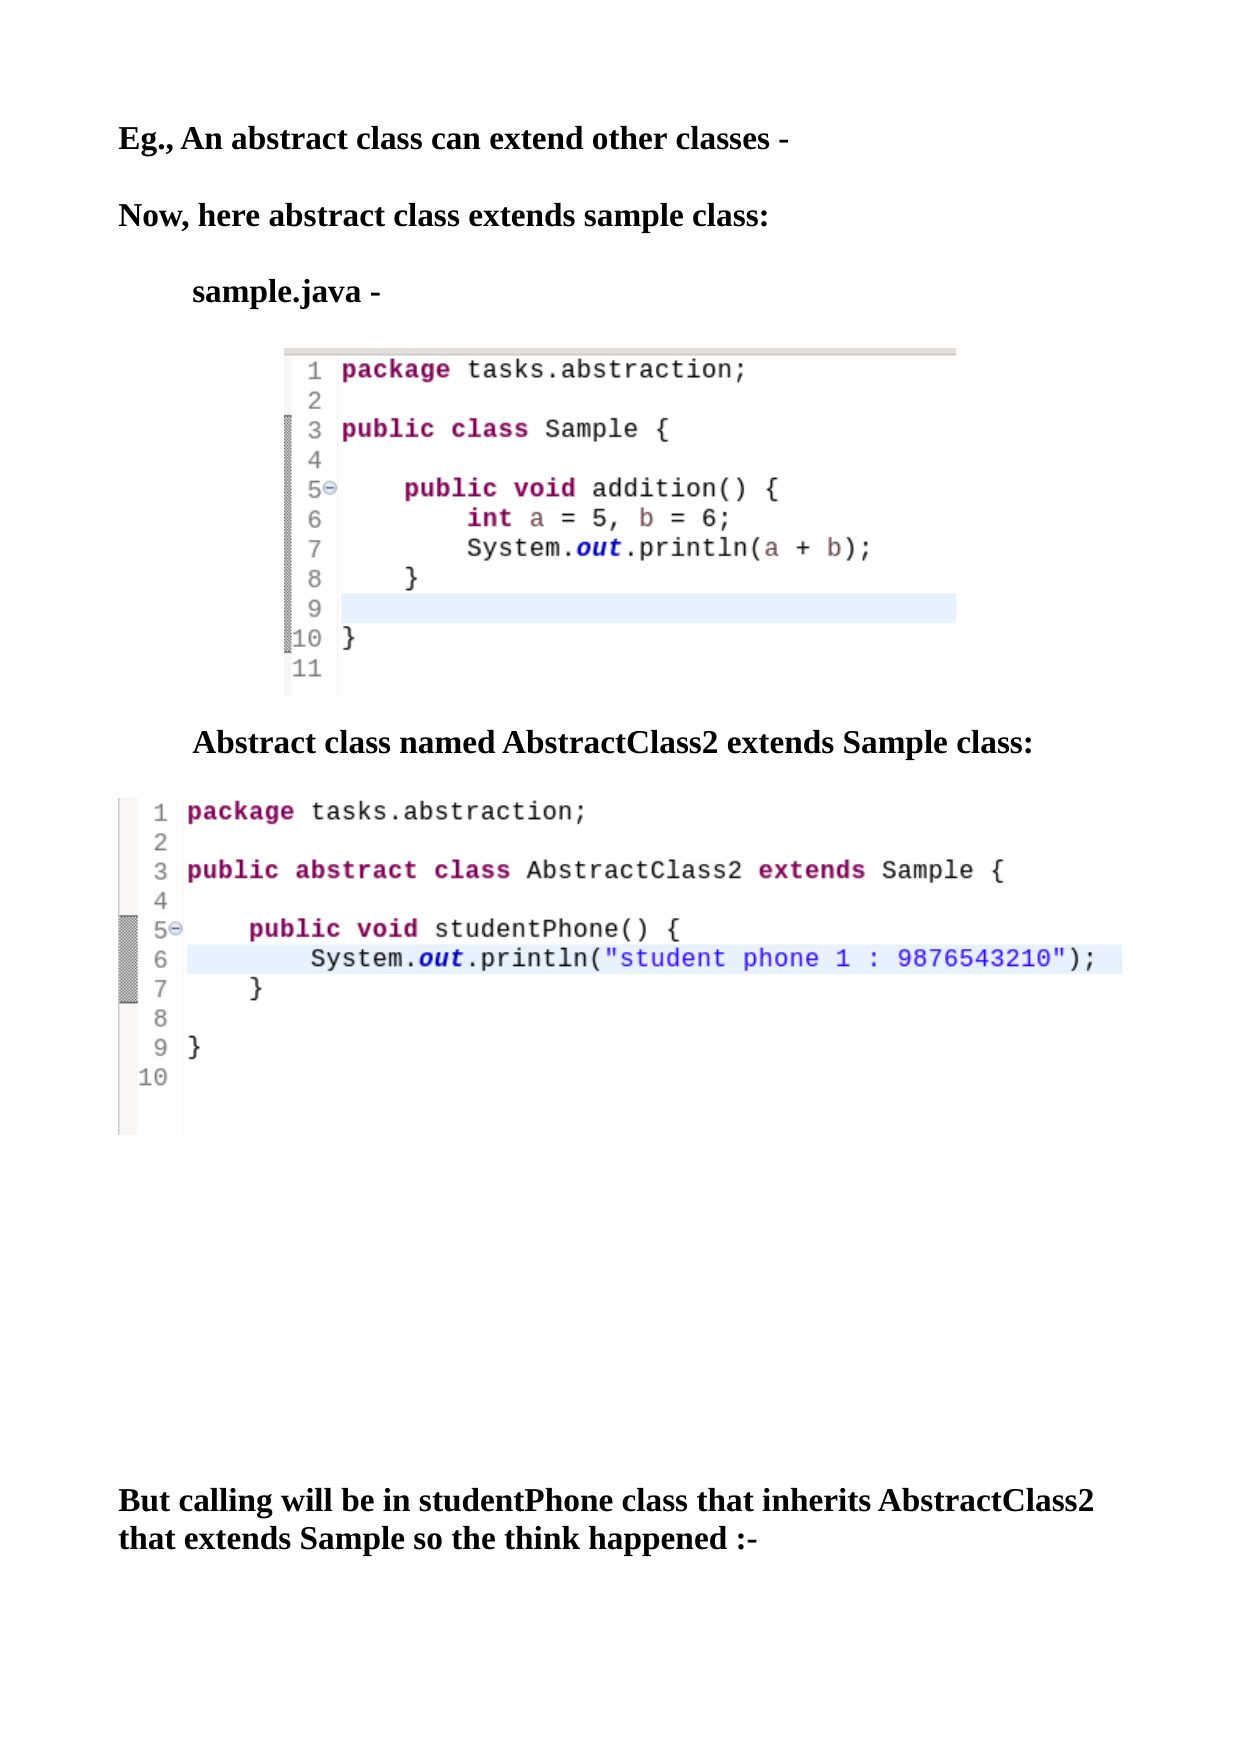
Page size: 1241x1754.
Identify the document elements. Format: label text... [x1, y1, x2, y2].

text sample.java - [118, 271, 1122, 310]
text Now, here abstract class extends sample class: [118, 195, 1122, 233]
picture [118, 798, 1123, 1135]
picture [284, 348, 957, 697]
text Abstract class named AbstractClass2 extends Sample class: [118, 722, 1122, 760]
text Eg., An abstract class can extend other classes - [118, 118, 1122, 156]
text But calling will be in studentPhone class that inherits AbstractClass2 that extends Sample so the think happened :- [118, 1135, 1122, 1556]
